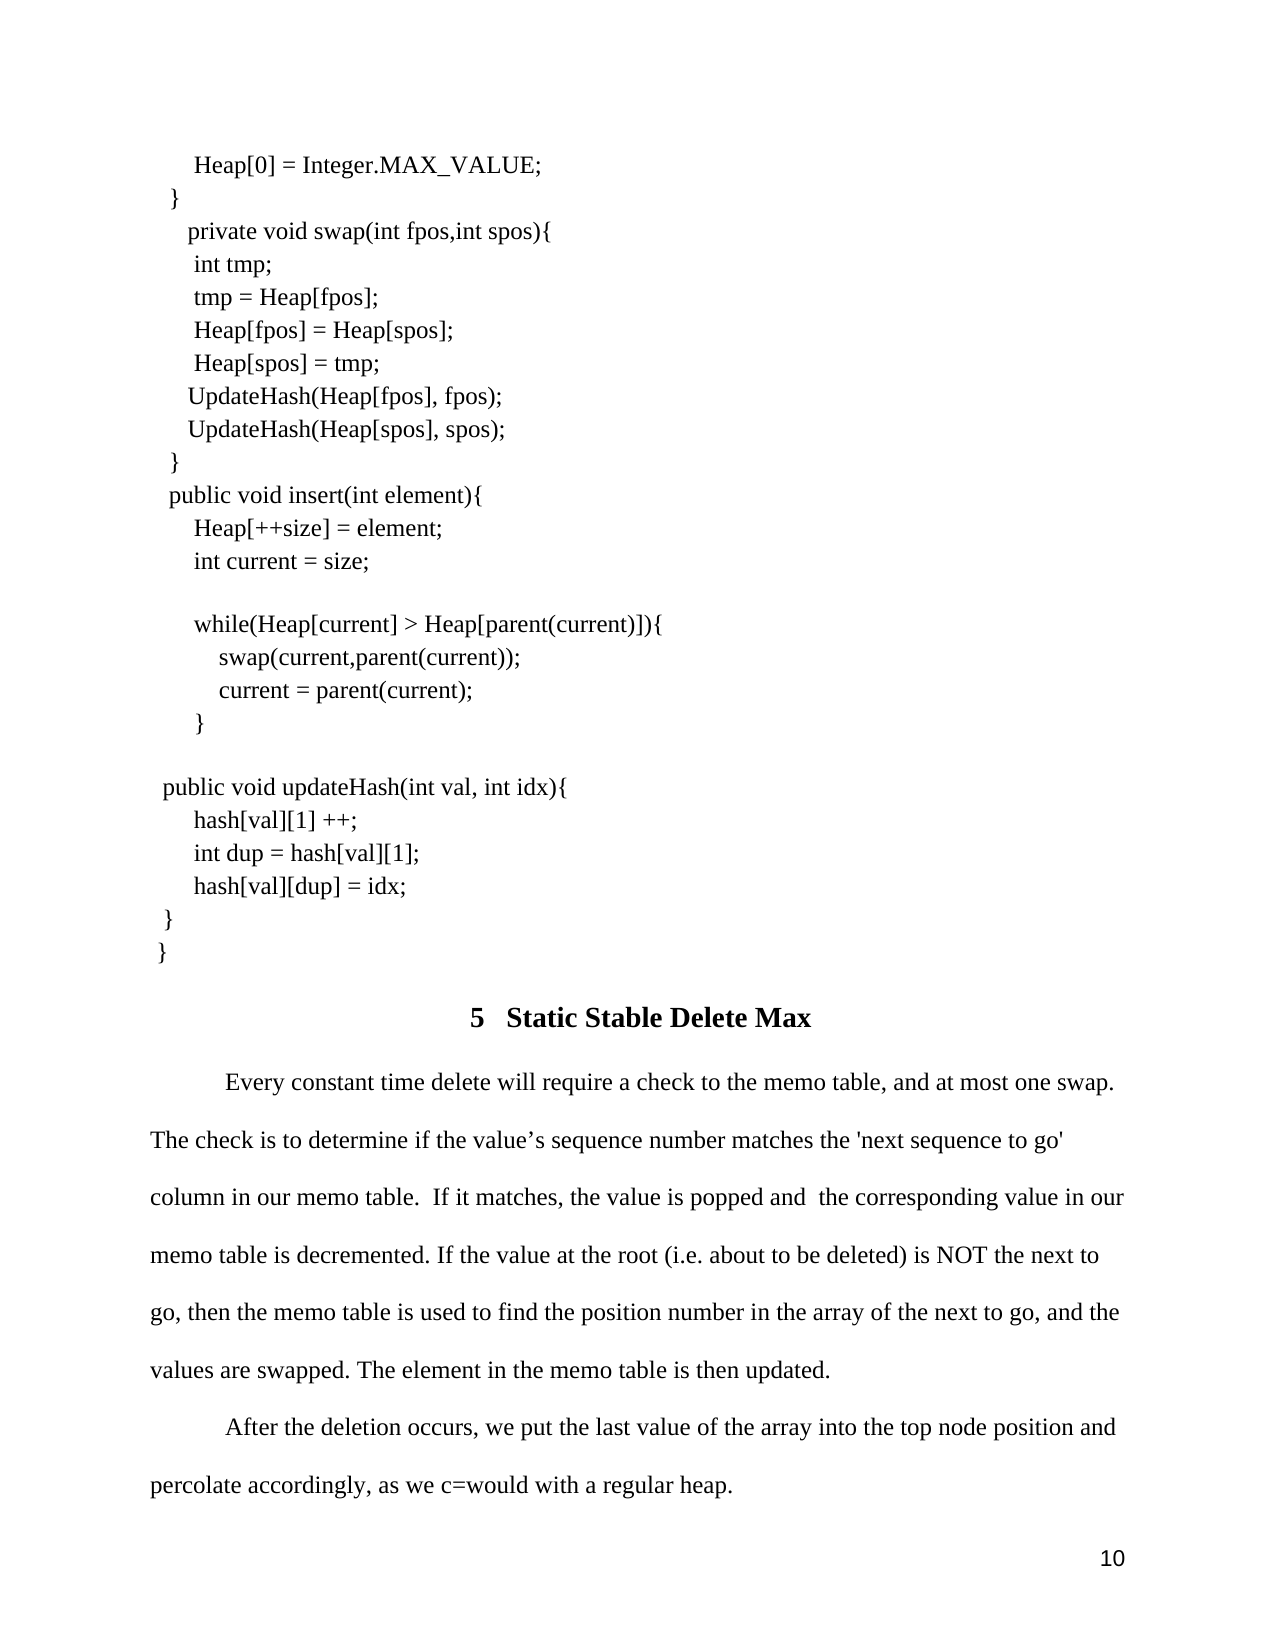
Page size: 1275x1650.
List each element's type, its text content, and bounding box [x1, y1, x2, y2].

text int current = size; [150, 546, 1125, 575]
text int tmp; [150, 249, 1125, 278]
text int dup = hash[val][1]; [150, 838, 1125, 867]
text hash[val][dup] = idx; [150, 871, 1125, 899]
text swap(current,parent(current)); [150, 642, 1125, 671]
text UpdateHash(Heap[spos], spos); [150, 414, 1125, 443]
text public void updateHash(int val, int idx){ [150, 772, 1125, 801]
text private void swap(int fpos,int spos){ [150, 216, 1125, 245]
text } [150, 183, 1125, 212]
text After the deletion occurs, we put the last value of the array into the top node position and percolate accordingly, as we c=would with a regular heap. [150, 1412, 1125, 1498]
text hash[val][1] ++; [150, 805, 1125, 833]
text Heap[spos] = tmp; [150, 348, 1125, 377]
text while(Heap[current] > Heap[parent(current)]){ [150, 609, 1125, 638]
text Heap[fpos] = Heap[spos]; [150, 315, 1125, 344]
text Heap[0] = Integer.MAX_VALUE; [150, 150, 1125, 179]
text } [150, 708, 1125, 737]
text UpdateHash(Heap[fpos], fpos); [150, 381, 1125, 410]
text Every constant time delete will require a check to the memo table, and at most one swap. The check is to determine if the value’s sequence number matches the 'next sequence to go' column in our memo table. If it matches, the value is popped and the corresponding value in our memo table is decremented. If the value at the root (i.e. about to be deleted) is NOT the next to go, then the memo table is used to find the position number in the array of the next to go, and the values are swapped. The element in the memo table is then updated. [150, 1067, 1125, 1383]
text Heap[++size] = element; [150, 513, 1125, 542]
text public void insert(int element){ [150, 480, 1125, 509]
text tmp = Heap[fpos]; [150, 282, 1125, 311]
text } [150, 904, 1125, 933]
text current = parent(current); [150, 676, 1125, 704]
text 5 Static Stable Delete Max [150, 1000, 1125, 1034]
text } [150, 937, 1125, 966]
text } [150, 447, 1125, 476]
